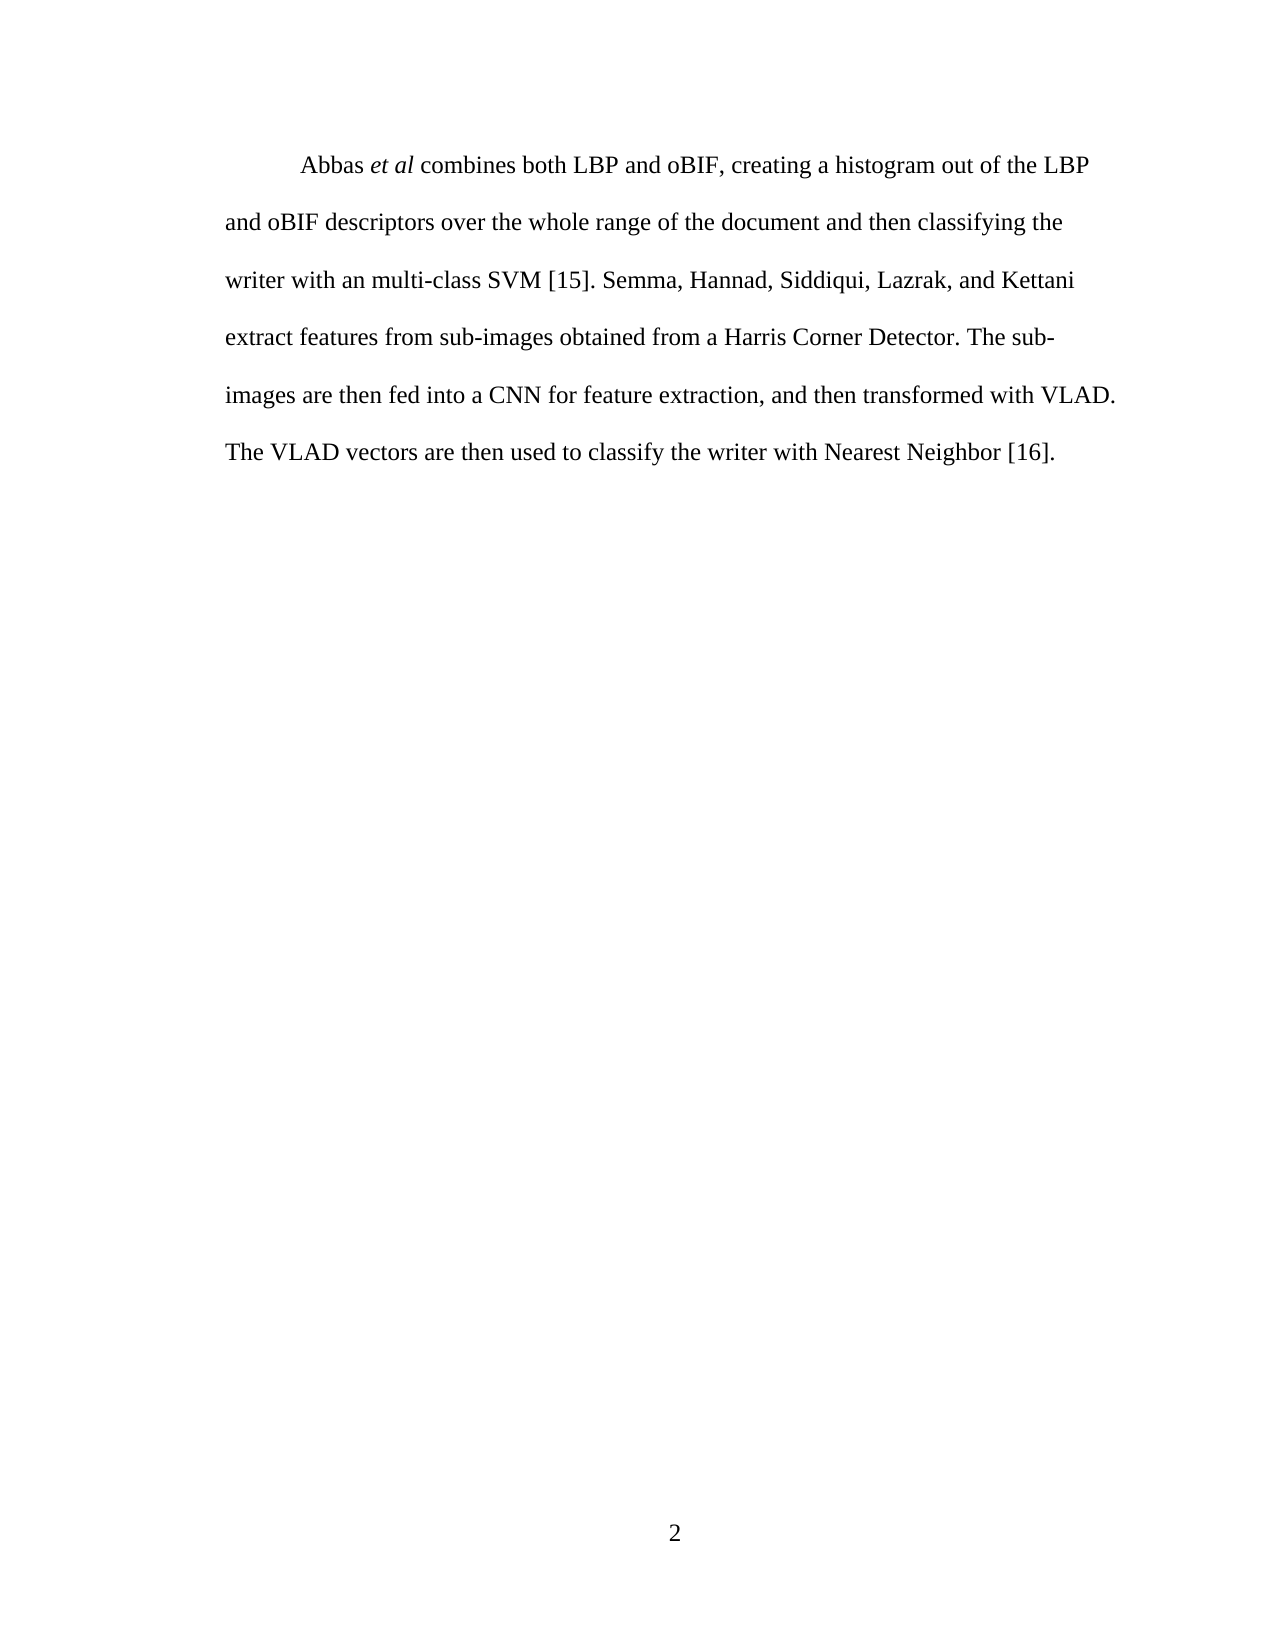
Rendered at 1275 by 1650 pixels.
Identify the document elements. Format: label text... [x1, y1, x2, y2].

text Abbas et al combines both LBP and oBIF, creating a histogram out of the LBP and oBIF descriptors over the whole range of the document and then classifying the writer with an multi-class SVM [15]. Semma, Hannad, Siddiqui, Lazrak, and Kettani extract features from sub-images obtained from a Harris Corner Detector. The sub-images are then fed into a CNN for feature extraction, and then transformed with VLAD. The VLAD vectors are then used to classify the writer with Nearest Neighbor [16]. [225, 150, 1125, 466]
